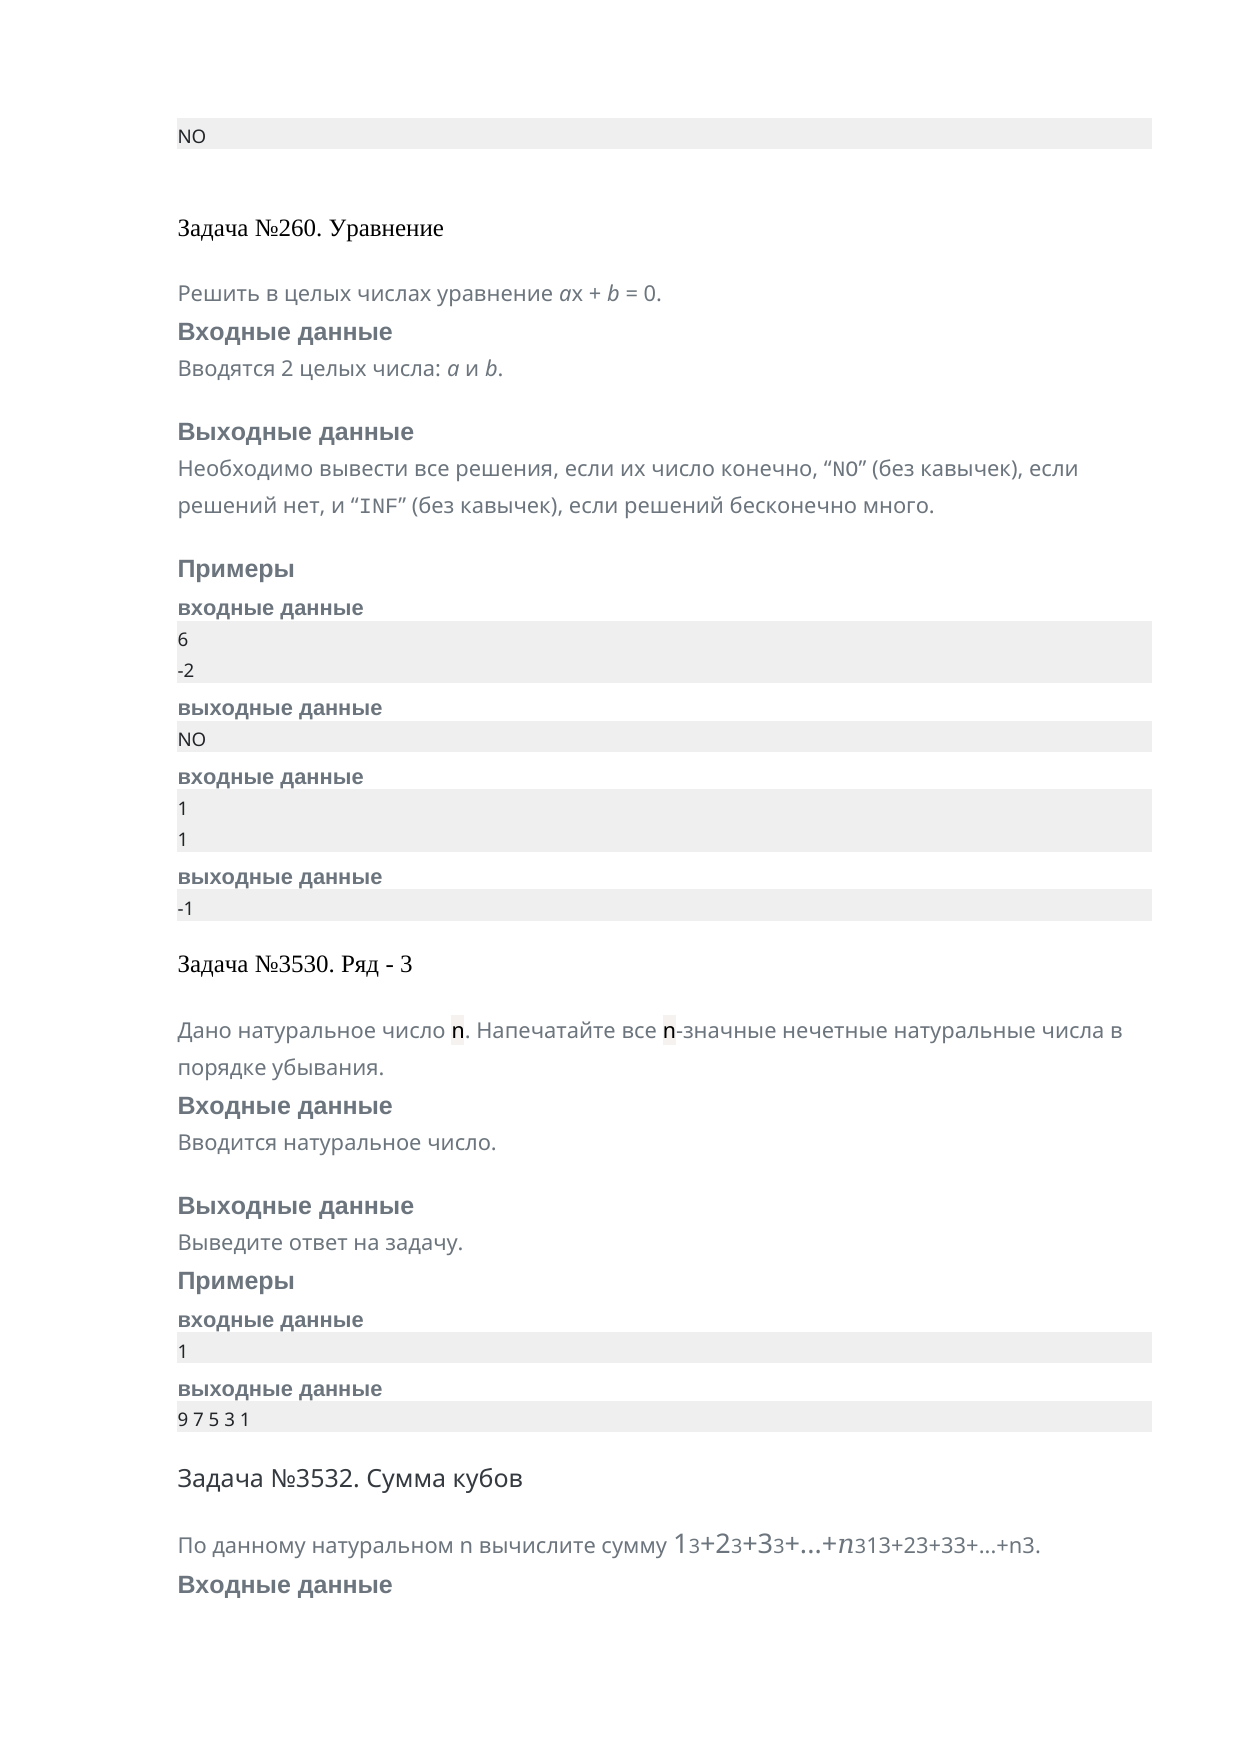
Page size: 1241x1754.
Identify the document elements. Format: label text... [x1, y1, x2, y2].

text Решить в целых числах уравнение ax + b = 0. [177, 271, 1152, 308]
text 9 7 5 3 1 [177, 1401, 1152, 1432]
text выходные данные [177, 683, 1152, 721]
text Входные данные [177, 308, 1152, 346]
text Выходные данные [177, 408, 1152, 446]
text Задача №3532. Сумма кубов [177, 1461, 1152, 1495]
text 1 [177, 1332, 1152, 1363]
text NO [177, 118, 1152, 149]
text Задача №260. Уравнение [177, 213, 1152, 241]
text Примеры [177, 1257, 1152, 1295]
text входные данные [177, 1295, 1152, 1332]
text Выходные данные [177, 1182, 1152, 1220]
text -1 [177, 889, 1152, 921]
text Необходимо вывести все решения, если их число конечно, “NO” (без кавычек), если решений нет, и “INF” (без кавычек), если решений бесконечно много. [177, 446, 1152, 521]
text 1 [177, 821, 1152, 852]
text Входные данные [177, 1082, 1152, 1120]
text входные данные [177, 583, 1152, 621]
text 1 [177, 789, 1152, 821]
text Выведите ответ на задачу. [177, 1220, 1152, 1257]
text Вводятся 2 целых числа: a и b. [177, 346, 1152, 383]
text 6 [177, 621, 1152, 652]
text Входные данные [177, 1562, 1152, 1599]
text Задача №3530. Ряд - 3 [177, 949, 1152, 978]
text NO [177, 721, 1152, 752]
text По данному натуральном n вычислите сумму 13+23+33+...+𝑛313+23+33+...+n3. [177, 1524, 1152, 1562]
text Дано натуральное число n. Напечатайте все n-значные нечетные натуральные числа в порядке убывания. [177, 1007, 1152, 1082]
text Вводится натуральное число. [177, 1120, 1152, 1157]
text выходные данные [177, 852, 1152, 889]
text выходные данные [177, 1363, 1152, 1401]
text -2 [177, 652, 1152, 683]
text входные данные [177, 752, 1152, 789]
text Примеры [177, 546, 1152, 583]
